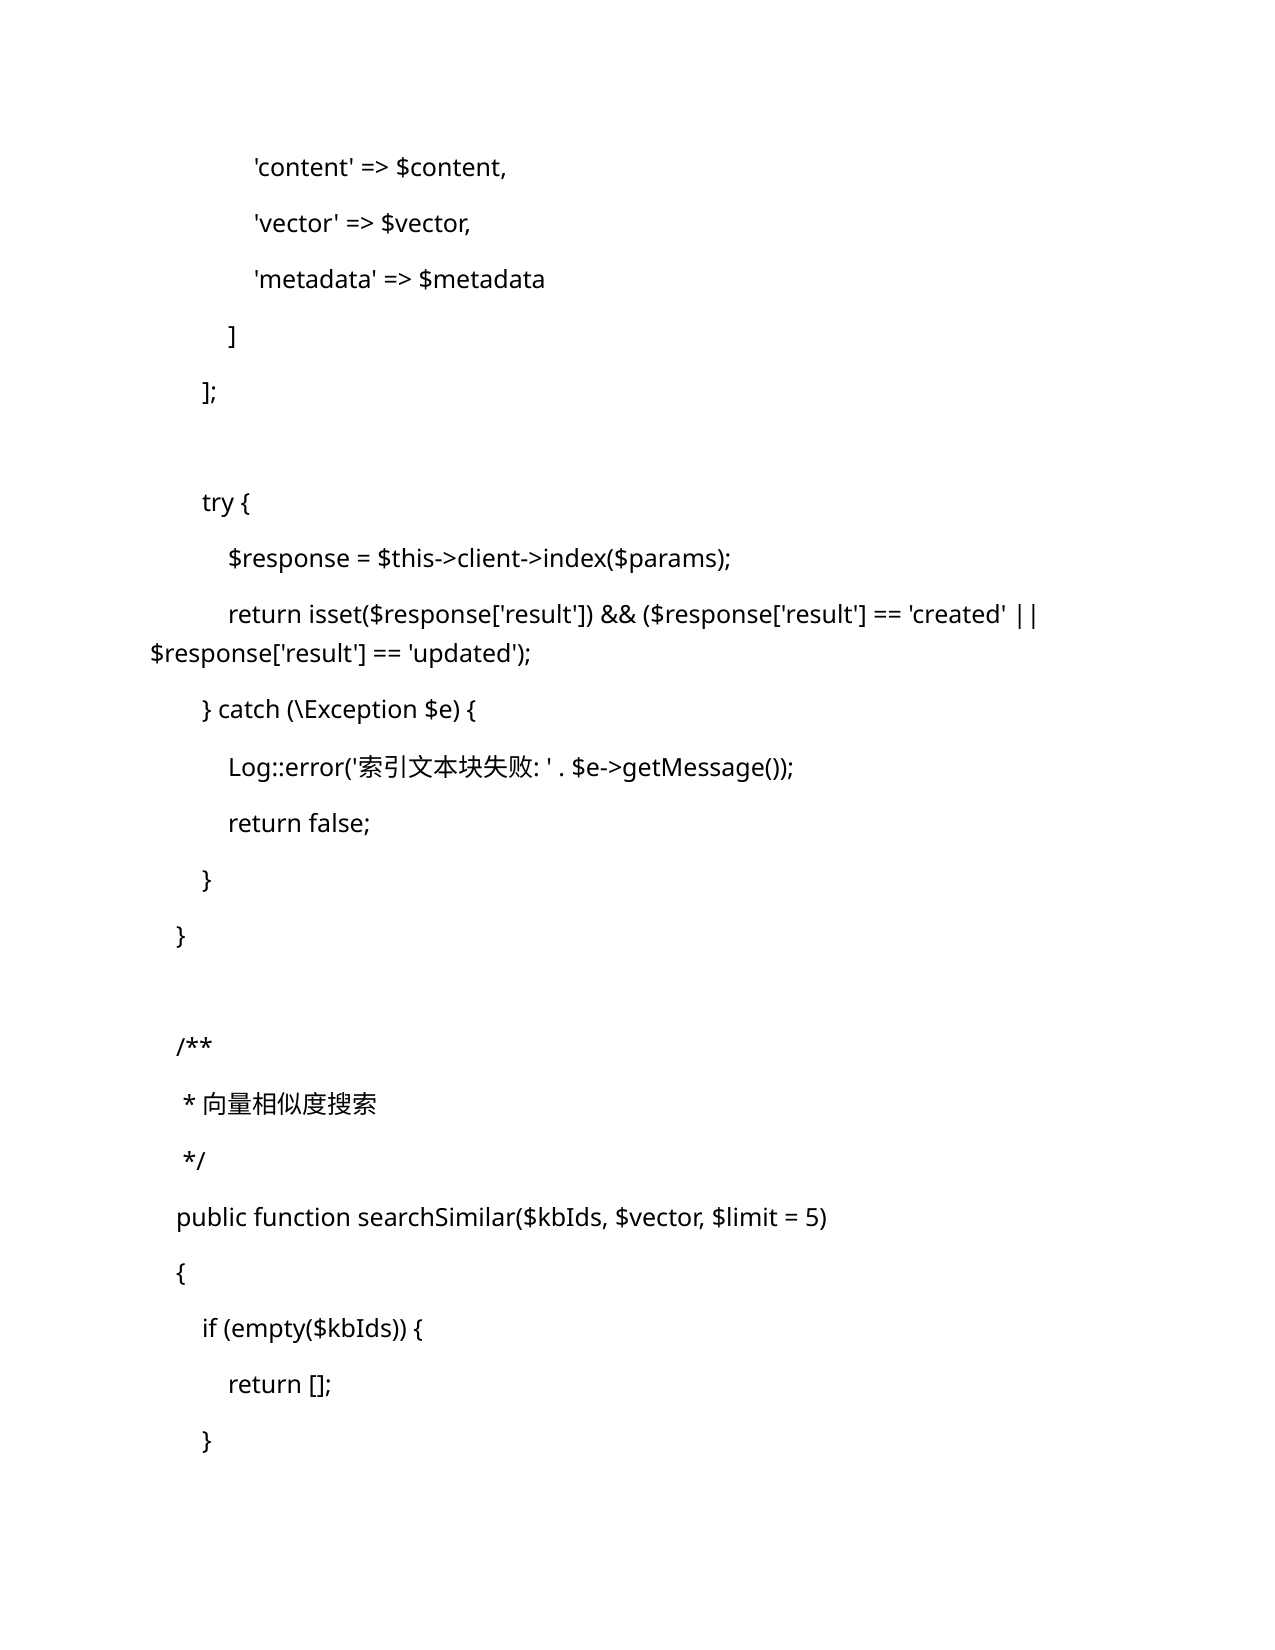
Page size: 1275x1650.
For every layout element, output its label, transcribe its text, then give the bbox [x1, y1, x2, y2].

text if (empty($kbIds)) { [150, 1311, 1125, 1345]
text 'metadata' => $metadata [150, 262, 1125, 296]
text return []; [150, 1367, 1125, 1401]
text { [150, 1255, 1125, 1289]
text return false; [150, 806, 1125, 840]
text * 向量相似度搜索 [150, 1085, 1125, 1121]
text Log::error('索引文本块失败: ' . $e->getMessage()); [150, 747, 1125, 784]
text 'vector' => $vector, [150, 206, 1125, 240]
text return isset($response['result']) && ($response['result'] == 'created' || $response['result'] == 'updated'); [150, 597, 1125, 670]
text $response = $this->client->index($params); [150, 541, 1125, 575]
text ]; [150, 373, 1125, 407]
text */ [150, 1143, 1125, 1177]
text } [150, 917, 1125, 952]
text ] [150, 317, 1125, 352]
text } [150, 1422, 1125, 1457]
text } catch (\Exception $e) { [150, 692, 1125, 726]
text 'content' => $content, [150, 150, 1125, 184]
text public function searchSimilar($kbIds, $vector, $limit = 5) [150, 1199, 1125, 1233]
text /** [150, 1029, 1125, 1063]
text try { [150, 485, 1125, 519]
text } [150, 862, 1125, 896]
